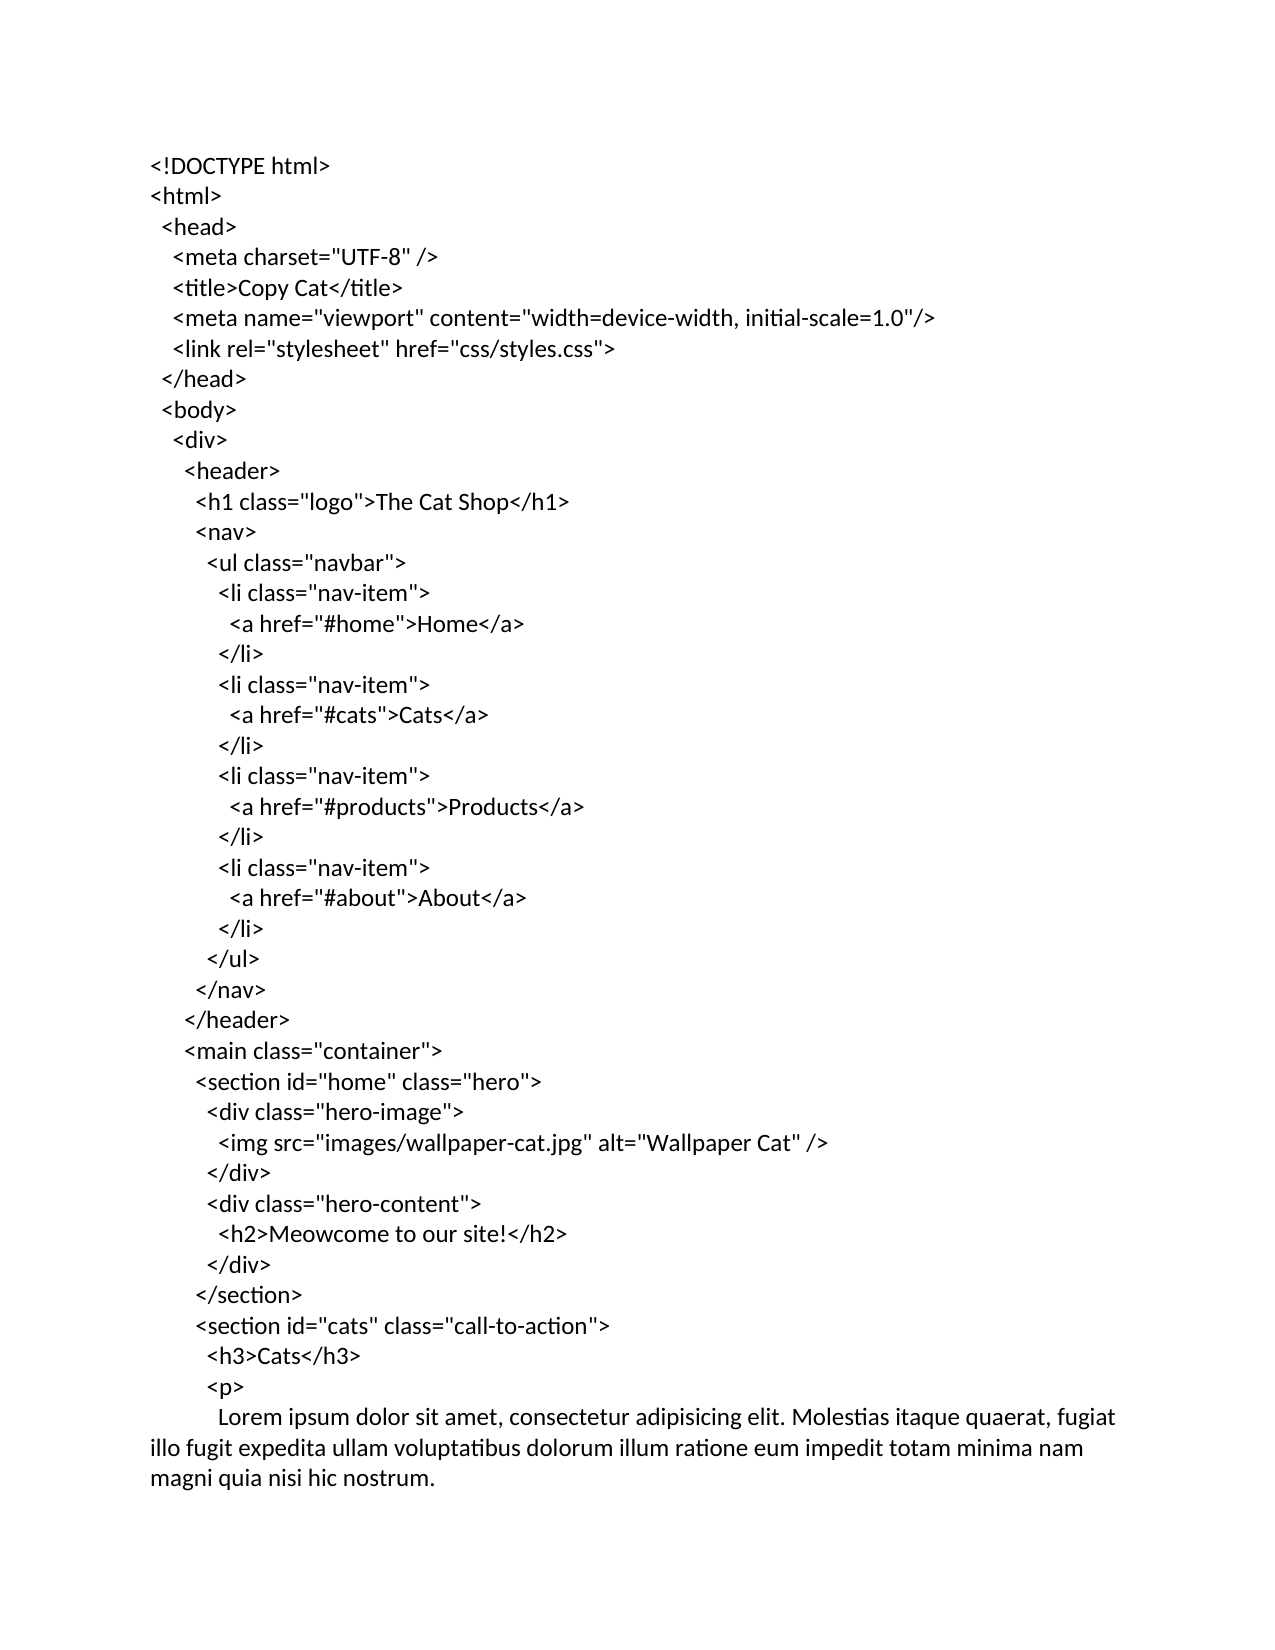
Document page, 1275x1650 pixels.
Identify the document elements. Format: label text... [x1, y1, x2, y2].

text <a href="#cats">Cats</a> [150, 699, 1125, 730]
text <title>Copy Cat</title> [150, 272, 1125, 303]
text <h3>Cats</h3> [150, 1340, 1125, 1371]
text <a href="#about">About</a> [150, 882, 1125, 913]
text </head> [150, 364, 1125, 394]
text <li class="nav-item"> [150, 669, 1125, 699]
text </li> [150, 638, 1125, 669]
text <!DOCTYPE html> [150, 150, 1125, 181]
text <li class="nav-item"> [150, 577, 1125, 608]
text <div class="hero-image"> [150, 1096, 1125, 1127]
text <header> [150, 455, 1125, 486]
text <img src="images/wallpaper-cat.jpg" alt="Wallpaper Cat" /> [150, 1127, 1125, 1157]
text <h2>Meowcome to our site!</h2> [150, 1218, 1125, 1249]
text <a href="#products">Products</a> [150, 791, 1125, 821]
text <div class="hero-content"> [150, 1188, 1125, 1218]
text </div> [150, 1157, 1125, 1188]
text </div> [150, 1249, 1125, 1279]
text <link rel="stylesheet" href="css/styles.css"> [150, 333, 1125, 364]
text </section> [150, 1279, 1125, 1310]
text </li> [150, 730, 1125, 760]
text <h1 class="logo">The Cat Shop</h1> [150, 486, 1125, 516]
text <nav> [150, 516, 1125, 547]
text <a href="#home">Home</a> [150, 608, 1125, 638]
text <section id="cats" class="call-to-action"> [150, 1310, 1125, 1340]
text </li> [150, 913, 1125, 943]
text </ul> [150, 943, 1125, 974]
text <head> [150, 211, 1125, 242]
text <p> [150, 1371, 1125, 1401]
text <meta name="viewport" content="width=device-width, initial-scale=1.0"/> [150, 303, 1125, 333]
text Lorem ipsum dolor sit amet, consectetur adipisicing elit. Molestias itaque quaerat, fugiat illo fugit expedita ullam voluptatibus dolorum illum ratione eum impedit totam minima nam magni quia nisi hic nostrum. [150, 1401, 1125, 1493]
text <html> [150, 181, 1125, 211]
text <main class="container"> [150, 1035, 1125, 1066]
text <li class="nav-item"> [150, 760, 1125, 791]
text <ul class="navbar"> [150, 547, 1125, 577]
text <meta charset="UTF-8" /> [150, 242, 1125, 272]
text <body> [150, 394, 1125, 425]
text <li class="nav-item"> [150, 852, 1125, 882]
text </header> [150, 1004, 1125, 1035]
text <section id="home" class="hero"> [150, 1066, 1125, 1096]
text </li> [150, 821, 1125, 852]
text <div> [150, 425, 1125, 455]
text </nav> [150, 974, 1125, 1004]
